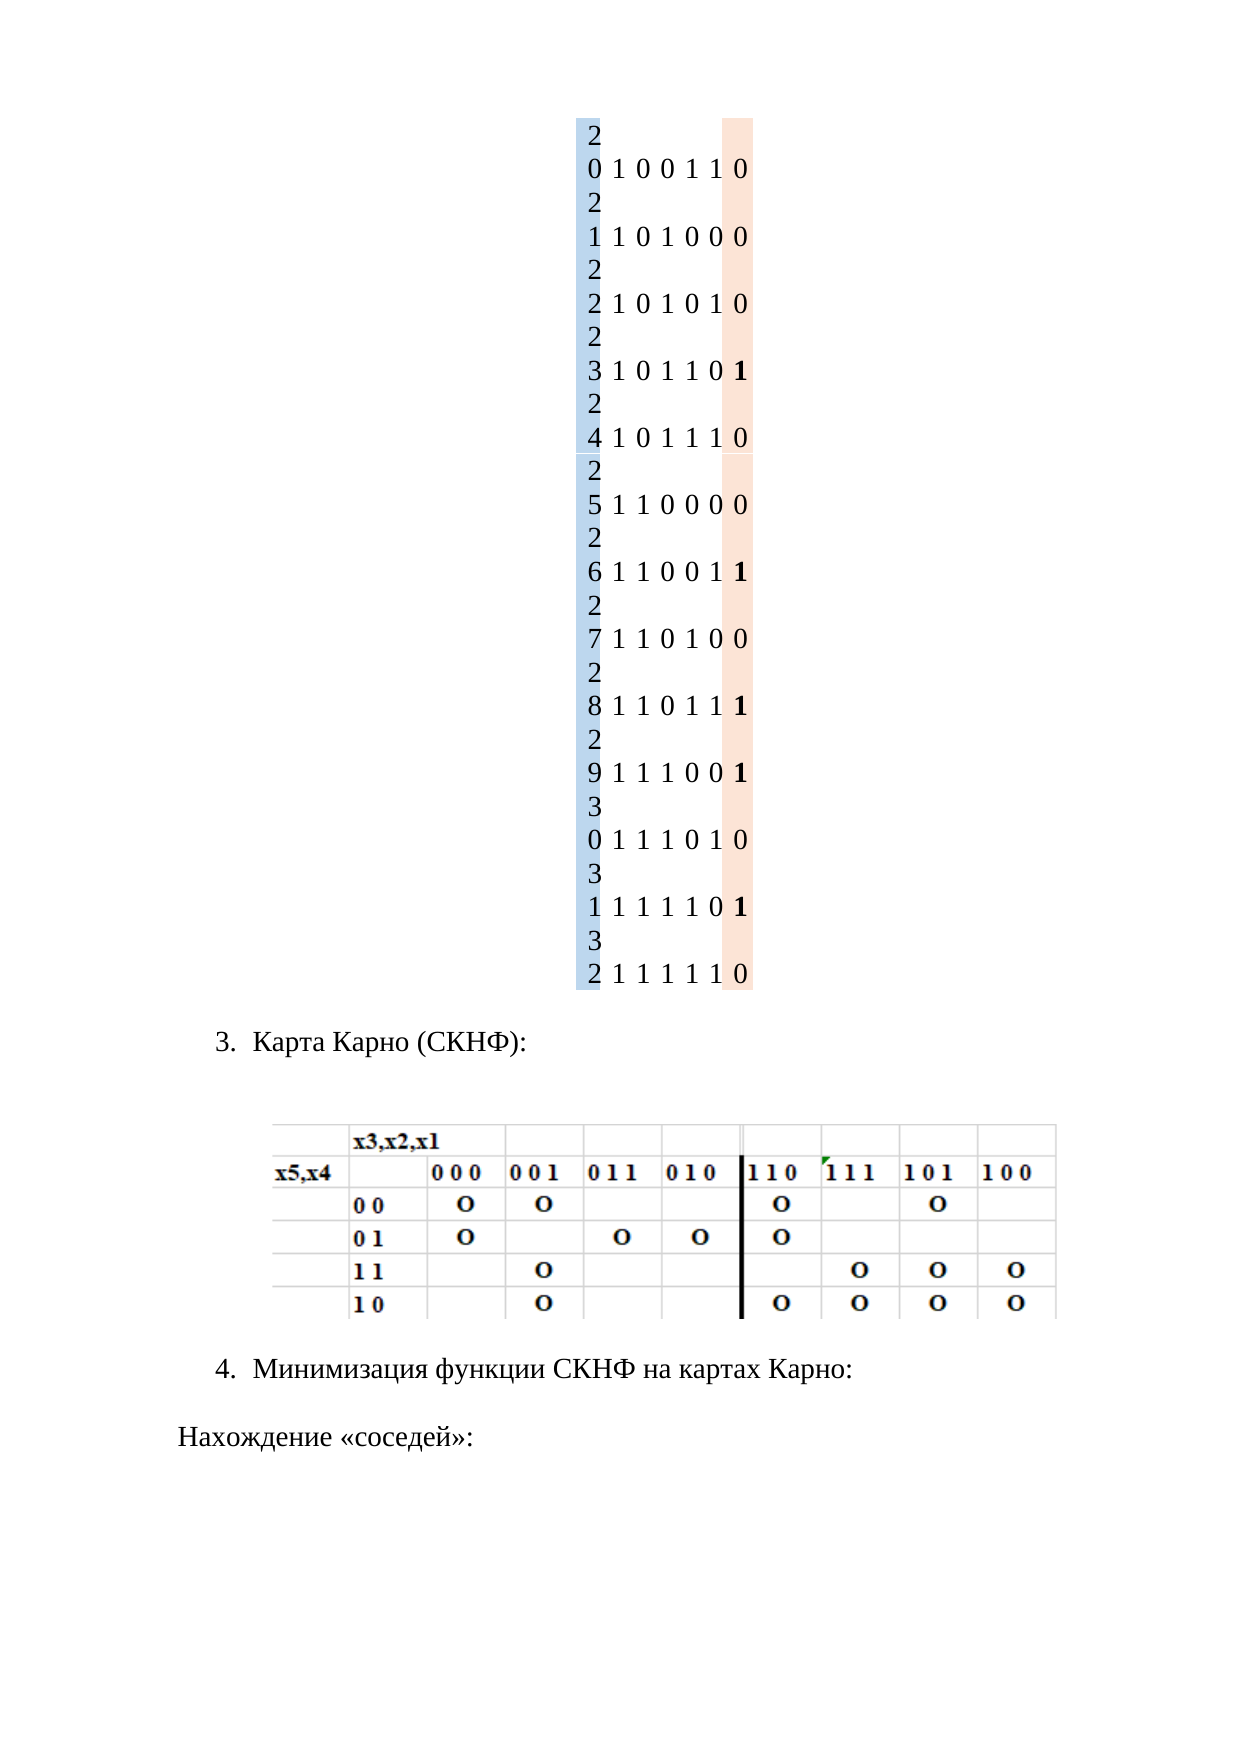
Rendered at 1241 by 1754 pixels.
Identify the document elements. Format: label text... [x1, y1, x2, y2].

table_cell 0 [722, 118, 753, 185]
table_cell 0 [673, 252, 697, 319]
table_cell 1 [698, 118, 722, 185]
table_cell 1 [698, 923, 722, 990]
table_cell 1 [649, 789, 673, 856]
table_cell 1 [625, 655, 649, 722]
table_cell 1 [625, 722, 649, 789]
table_cell 0 [698, 185, 722, 252]
table_cell 21 [576, 185, 600, 252]
table_cell 1 [625, 521, 649, 588]
table_cell 1 [722, 319, 753, 386]
table_cell 27 [576, 588, 600, 655]
table_cell 1 [673, 319, 697, 386]
table_cell 0 [625, 118, 649, 185]
table_cell 0 [673, 789, 697, 856]
table_cell 1 [625, 588, 649, 655]
table_cell 0 [625, 185, 649, 252]
table_cell 31 [576, 856, 600, 923]
table_cell 1 [673, 655, 697, 722]
table_cell 0 [649, 454, 673, 521]
table_cell 0 [673, 454, 697, 521]
table_cell 1 [625, 789, 649, 856]
table_cell 26 [576, 521, 600, 588]
table_cell 1 [698, 789, 722, 856]
table_cell 0 [649, 655, 673, 722]
table_cell 1 [600, 252, 624, 319]
table_cell 1 [600, 789, 624, 856]
table_cell 1 [698, 252, 722, 319]
table_cell 1 [649, 319, 673, 386]
table_cell 1 [673, 118, 697, 185]
table_cell 0 [722, 386, 753, 453]
table_cell 1 [600, 655, 624, 722]
table_cell 1 [649, 185, 673, 252]
table_cell 0 [649, 521, 673, 588]
table_cell 1 [600, 521, 624, 588]
list Карта Карно (СКНФ): [215, 1024, 1152, 1057]
table_cell 1 [625, 856, 649, 923]
table_cell 1 [600, 923, 624, 990]
table_cell 0 [722, 789, 753, 856]
table_cell 1 [625, 454, 649, 521]
table_cell 1 [722, 655, 753, 722]
table_cell 0 [722, 185, 753, 252]
table_cell 1 [722, 521, 753, 588]
table_cell 1 [600, 454, 624, 521]
table_cell 25 [576, 454, 600, 521]
table_cell 0 [698, 454, 722, 521]
table_cell 0 [673, 521, 697, 588]
table_cell 1 [649, 386, 673, 453]
table_cell 1 [698, 386, 722, 453]
table_cell 1 [600, 722, 624, 789]
table_cell 23 [576, 319, 600, 386]
table_cell 1 [600, 386, 624, 453]
table_cell 24 [576, 386, 600, 453]
table_cell 0 [698, 856, 722, 923]
table_cell 32 [576, 923, 600, 990]
table_cell 0 [625, 386, 649, 453]
table_cell 0 [625, 252, 649, 319]
table_cell 0 [673, 722, 697, 789]
table_cell 29 [576, 722, 600, 789]
table_cell 1 [673, 386, 697, 453]
table_cell 1 [625, 923, 649, 990]
table_cell 1 [600, 185, 624, 252]
table_cell 1 [673, 588, 697, 655]
table_cell 0 [722, 454, 753, 521]
table_cell 28 [576, 655, 600, 722]
table_cell 1 [673, 923, 697, 990]
table_cell 0 [673, 185, 697, 252]
table_cell 0 [722, 588, 753, 655]
table_cell 0 [722, 252, 753, 319]
table_cell 1 [600, 856, 624, 923]
table_cell 1 [649, 252, 673, 319]
text Нахождение «соседей»: [177, 1419, 1152, 1452]
table_cell 20 [576, 118, 600, 185]
picture [272, 1124, 1057, 1319]
table_cell 1 [649, 923, 673, 990]
table_cell 1 [600, 319, 624, 386]
table_cell 0 [698, 722, 722, 789]
table_cell 0 [649, 588, 673, 655]
list Минимизация функции СКНФ на картах Карно: [215, 1352, 1152, 1385]
table_cell 1 [722, 722, 753, 789]
table_cell 1 [649, 722, 673, 789]
table_cell 30 [576, 789, 600, 856]
table_cell 0 [698, 319, 722, 386]
table_cell 0 [625, 319, 649, 386]
table_cell 1 [649, 856, 673, 923]
table_cell 1 [600, 118, 624, 185]
table_cell 0 [649, 118, 673, 185]
table_cell 1 [673, 856, 697, 923]
table_cell 1 [698, 655, 722, 722]
table_cell 1 [600, 588, 624, 655]
table_cell 22 [576, 252, 600, 319]
table_cell 0 [698, 588, 722, 655]
table_cell 1 [698, 521, 722, 588]
table_cell 0 [722, 923, 753, 990]
table_cell 1 [722, 856, 753, 923]
